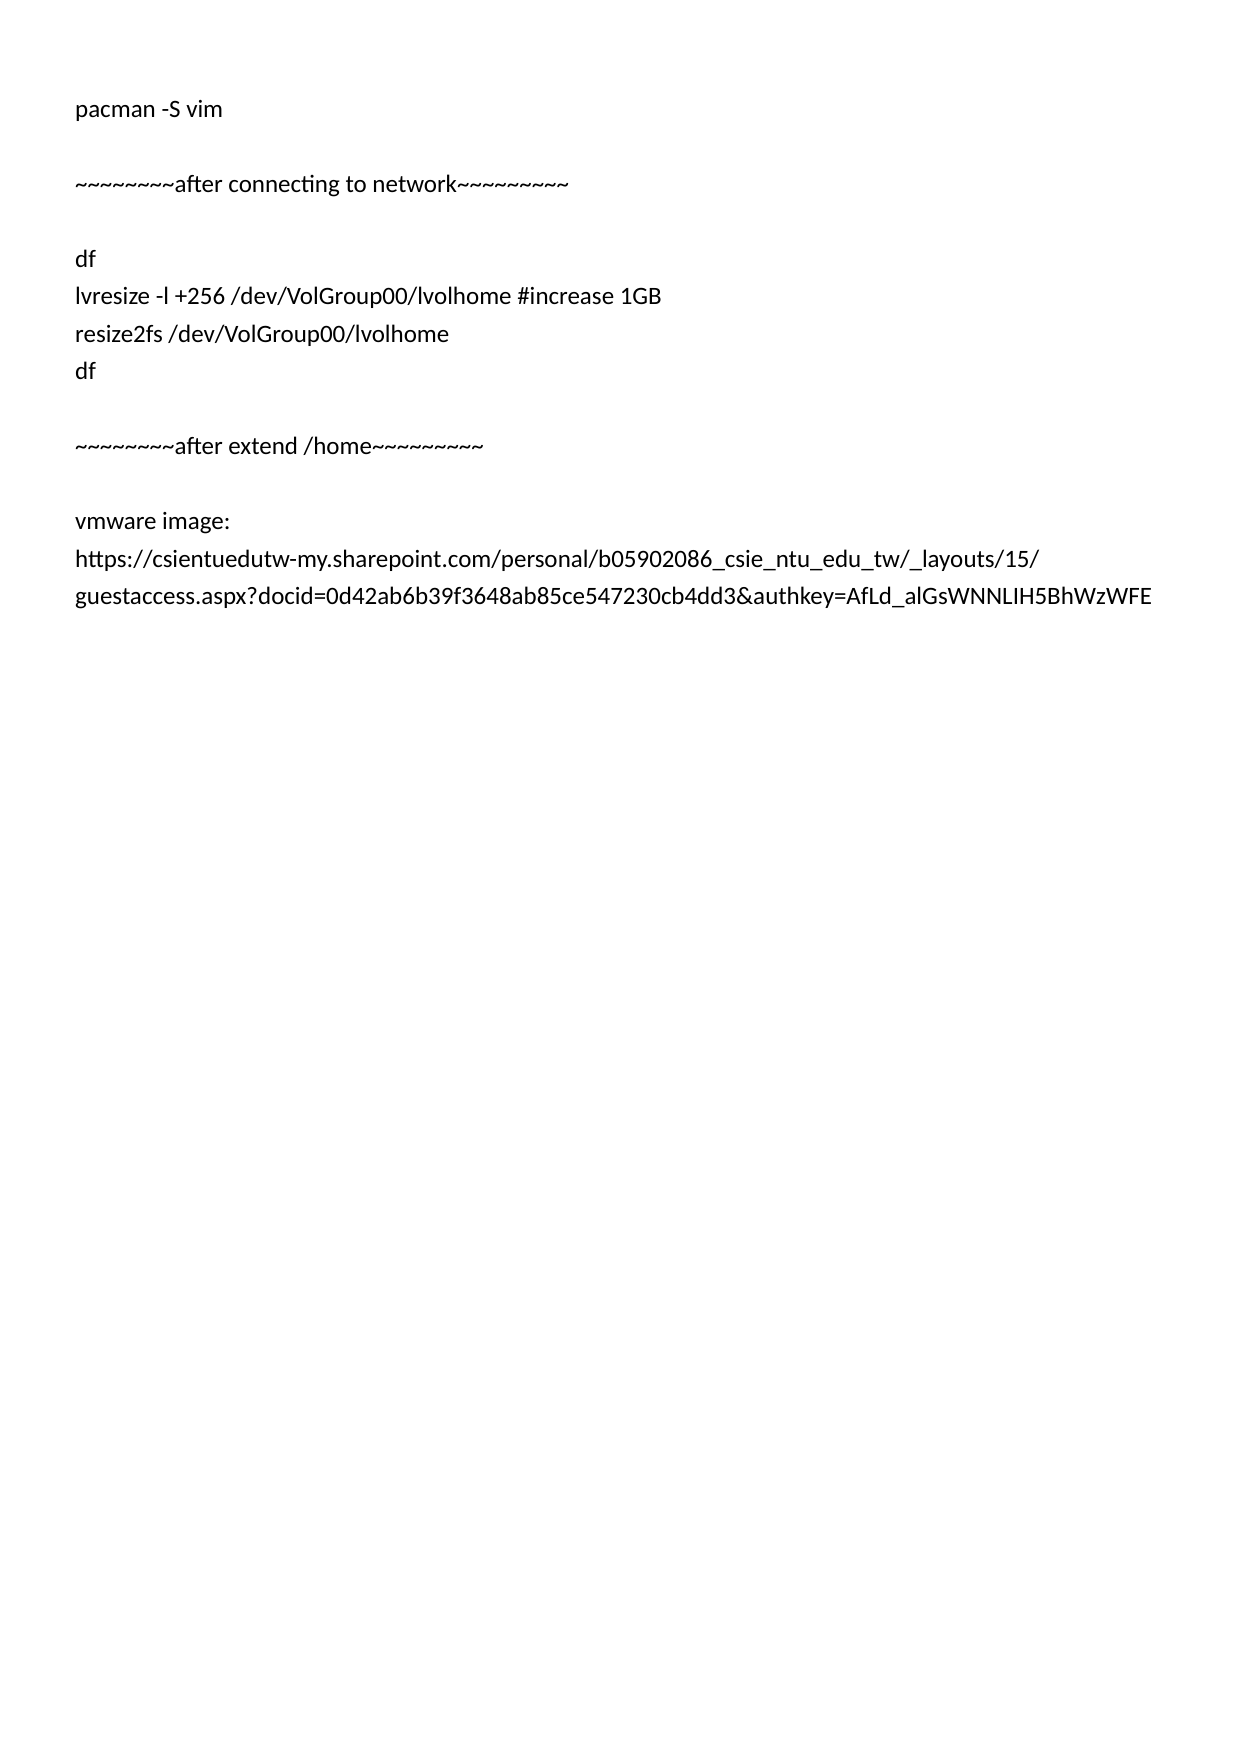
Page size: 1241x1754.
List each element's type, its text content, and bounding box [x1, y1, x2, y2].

text vmware image: [75, 502, 1165, 539]
text ~~~~~~~~after extend /home~~~~~~~~~ [75, 427, 1165, 464]
text https://csientuedutw-my.sharepoint.com/personal/b05902086_csie_ntu_edu_tw/_layouts/15/guestaccess.aspx?docid=0d42ab6b39f3648ab85ce547230cb4dd3&authkey=AfLd_alGsWNNLIH5BhWzWFE [75, 539, 1165, 614]
text resize2fs /dev/VolGroup00/lvolhome [75, 314, 1165, 352]
text df [75, 239, 1165, 277]
text df [75, 352, 1165, 389]
text ~~~~~~~~after connecting to network~~~~~~~~~ [75, 164, 1165, 202]
text pacman -S vim [75, 89, 1165, 127]
text lvresize -l +256 /dev/VolGroup00/lvolhome #increase 1GB [75, 277, 1165, 314]
